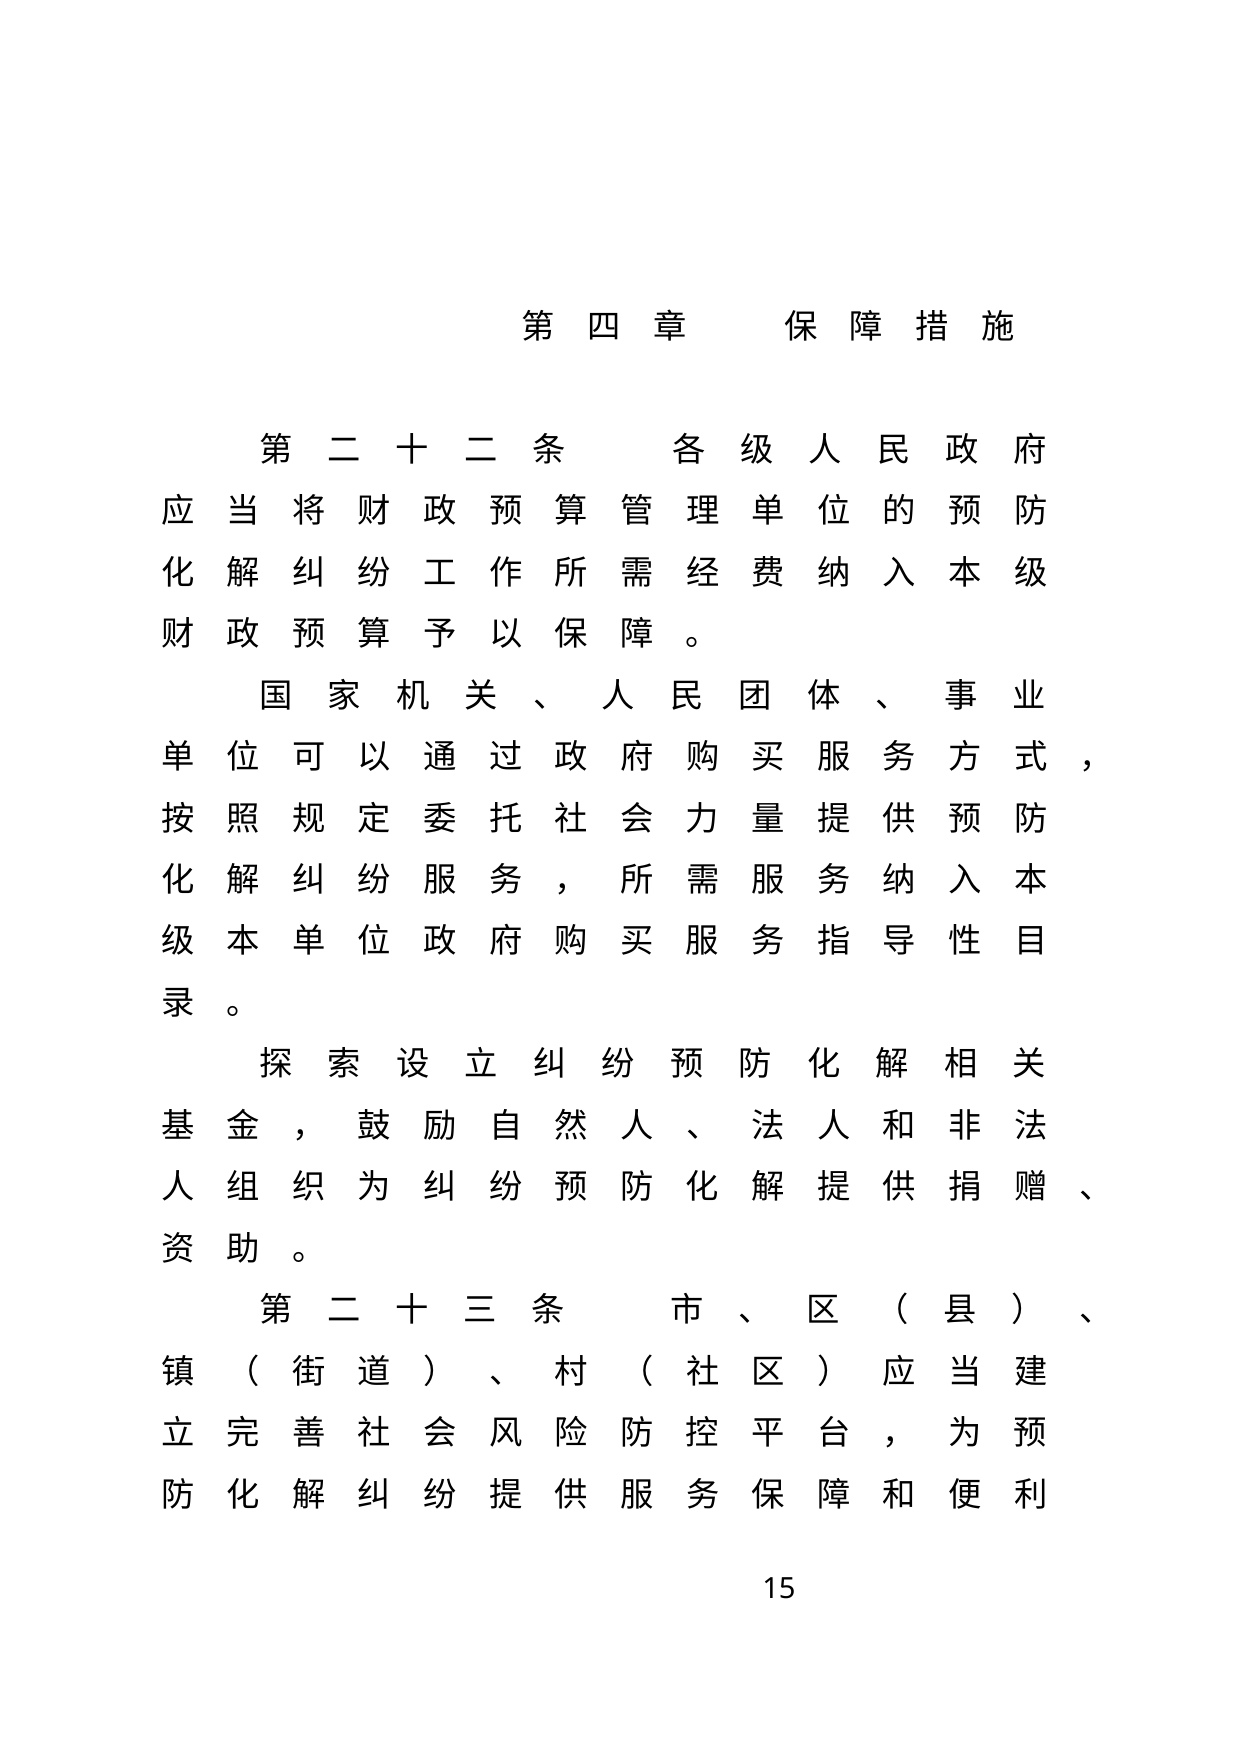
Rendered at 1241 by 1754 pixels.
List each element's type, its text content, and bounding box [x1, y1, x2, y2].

text 探索设立纠纷预防化解相关基金，鼓励自然人、法人和非法人组织为纠纷预防化解提供捐赠、资助。 [161, 1031, 1079, 1276]
text 第四章 保障措施 [161, 293, 1079, 354]
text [161, 1276, 1079, 1522]
text 第二十二条 各级人民政府应当将财政预算管理单位的预防化解纠纷工作所需经费纳入本级财政预算予以保障。 [161, 416, 1079, 662]
text 国家机关、人民团体、事业单位可以通过政府购买服务方式，按照规定委托社会力量提供预防化解纠纷服务，所需服务纳入本级本单位政府购买服务指导性目录。 [161, 662, 1079, 1031]
